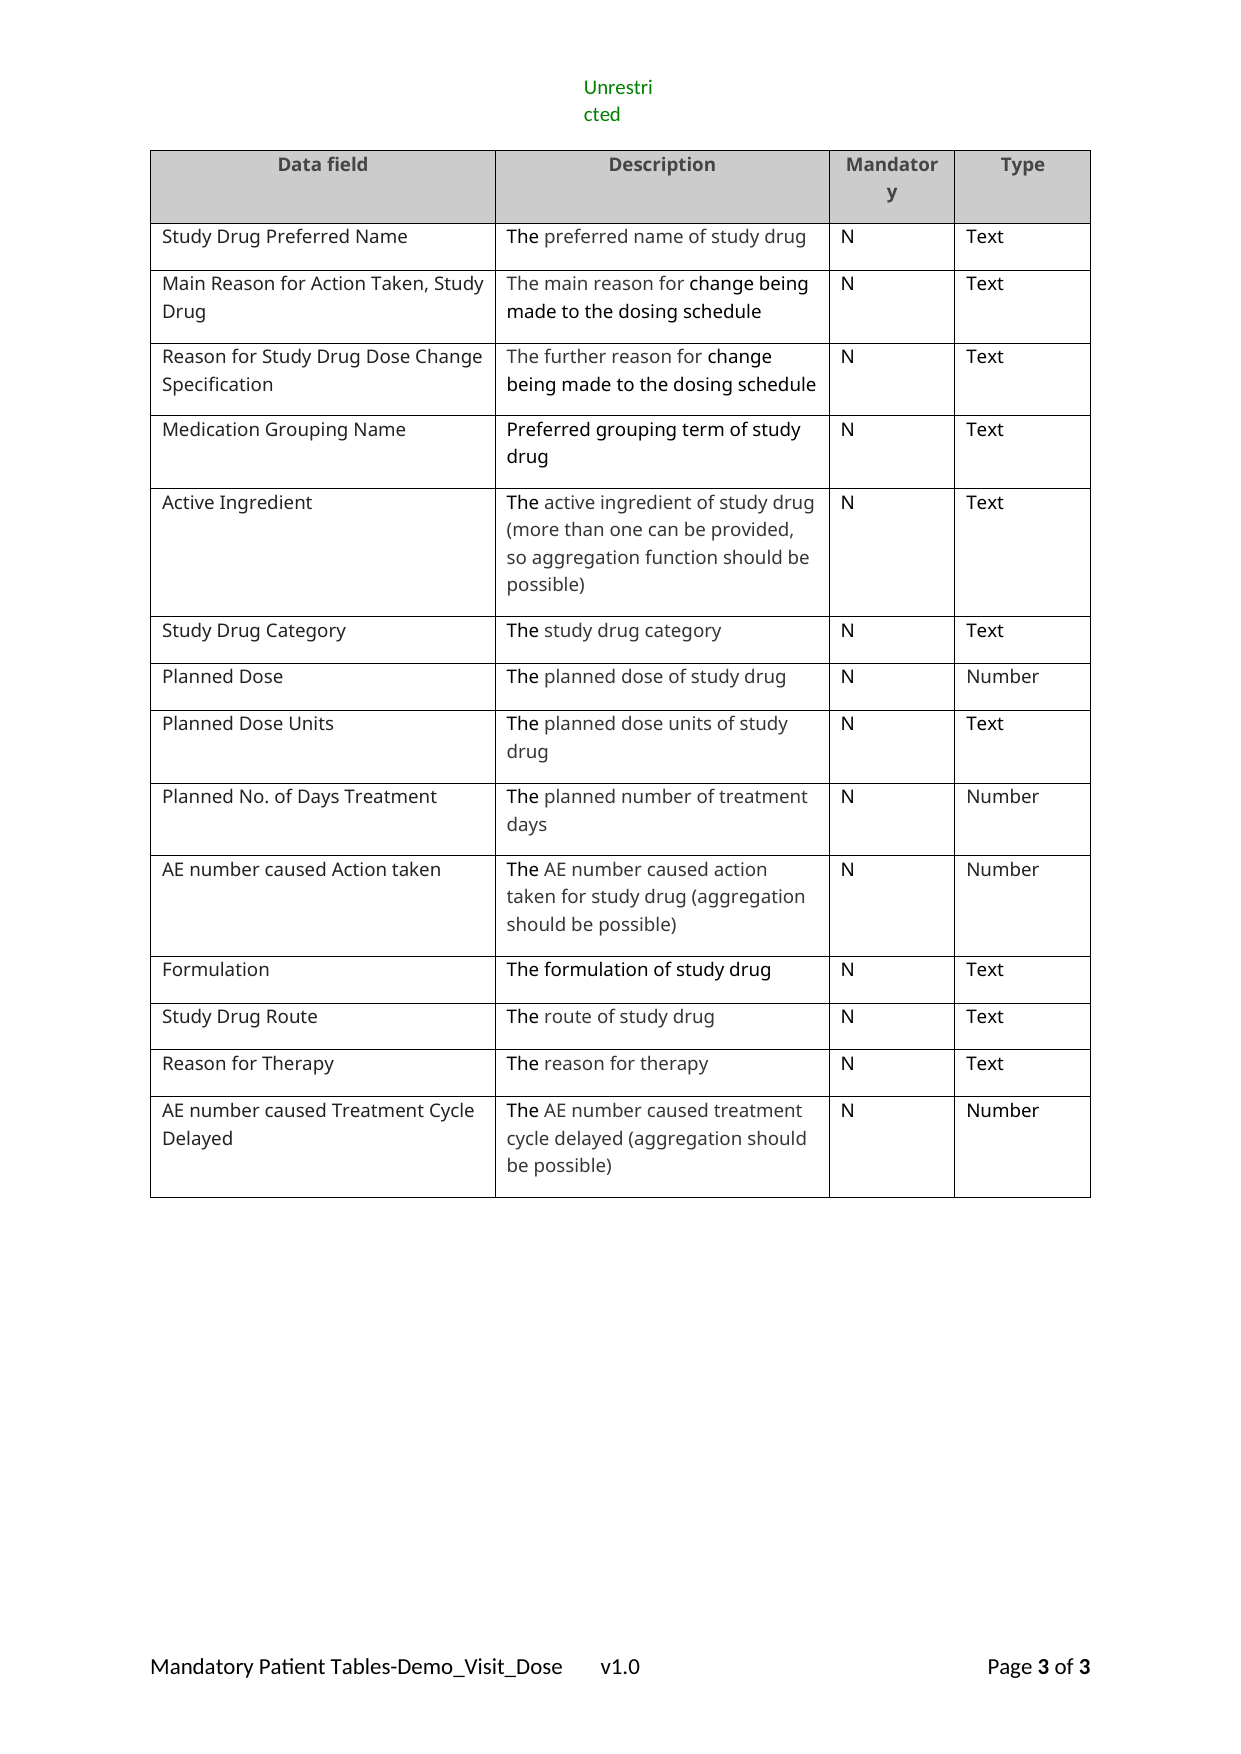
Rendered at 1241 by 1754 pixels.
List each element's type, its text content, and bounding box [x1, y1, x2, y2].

table_cell AE number caused Action taken [151, 856, 495, 956]
table_cell Number [955, 664, 1090, 710]
table_cell The reason for therapy [496, 1050, 829, 1096]
table_header Type [955, 151, 1090, 223]
table_cell N [830, 617, 954, 663]
table_cell The AE number caused action taken for study drug (aggregation should be possible) [496, 856, 829, 956]
table_cell The planned dose of study drug [496, 664, 829, 710]
table_cell Reason for Therapy [151, 1050, 495, 1096]
table_cell The active ingredient of study drug (more than one can be provided, so aggregation function should be possible) [496, 489, 829, 616]
table_cell Formulation [151, 957, 495, 1002]
table_cell N [830, 711, 954, 782]
table_cell The formulation of study drug [496, 957, 829, 1002]
table_cell The planned dose units of study drug [496, 711, 829, 782]
table_cell The planned number of treatment days [496, 784, 829, 855]
table_cell N [830, 1004, 954, 1049]
table_cell Text [955, 344, 1090, 415]
table_cell Text [955, 957, 1090, 1002]
table_cell Number [955, 1097, 1090, 1197]
table_cell Preferred grouping term of study drug [496, 416, 829, 488]
table_cell N [830, 489, 954, 616]
table_cell Planned Dose [151, 664, 495, 710]
table_cell Active Ingredient [151, 489, 495, 616]
table_cell Number [955, 784, 1090, 855]
table_cell Text [955, 224, 1090, 270]
table_cell AE number caused Treatment Cycle Delayed [151, 1097, 495, 1197]
table_cell N [830, 1097, 954, 1197]
table_cell The study drug category [496, 617, 829, 663]
table_cell The route of study drug [496, 1004, 829, 1049]
table_cell N [830, 957, 954, 1002]
table_cell Main Reason for Action Taken, Study Drug [151, 271, 495, 342]
table_header Data field [151, 151, 495, 223]
table_cell Study Drug Route [151, 1004, 495, 1049]
table_cell N [830, 344, 954, 415]
table_cell The AE number caused treatment cycle delayed (aggregation should be possible) [496, 1097, 829, 1197]
table_cell Text [955, 271, 1090, 342]
table_cell Planned No. of Days Treatment [151, 784, 495, 855]
table_cell N [830, 224, 954, 270]
table_cell N [830, 856, 954, 956]
table_cell Planned Dose Units [151, 711, 495, 782]
table_cell Medication Grouping Name [151, 416, 495, 488]
table_cell N [830, 271, 954, 342]
table_cell Study Drug Preferred Name [151, 224, 495, 270]
table_cell N [830, 1050, 954, 1096]
table_cell Study Drug Category [151, 617, 495, 663]
table_cell Text [955, 617, 1090, 663]
table_cell N [830, 664, 954, 710]
table_cell N [830, 416, 954, 488]
table_header Description [496, 151, 829, 223]
table_cell Text [955, 1004, 1090, 1049]
table_cell Text [955, 416, 1090, 488]
table_cell Text [955, 1050, 1090, 1096]
table_cell Reason for Study Drug Dose Change Specification [151, 344, 495, 415]
table_cell Text [955, 489, 1090, 616]
table_cell Number [955, 856, 1090, 956]
table_cell The preferred name of study drug [496, 224, 829, 270]
table_header Mandatory [830, 151, 954, 223]
table_cell The further reason for change being made to the dosing schedule [496, 344, 829, 415]
table_cell N [830, 784, 954, 855]
table_cell The main reason for change being made to the dosing schedule [496, 271, 829, 342]
table_cell Text [955, 711, 1090, 782]
